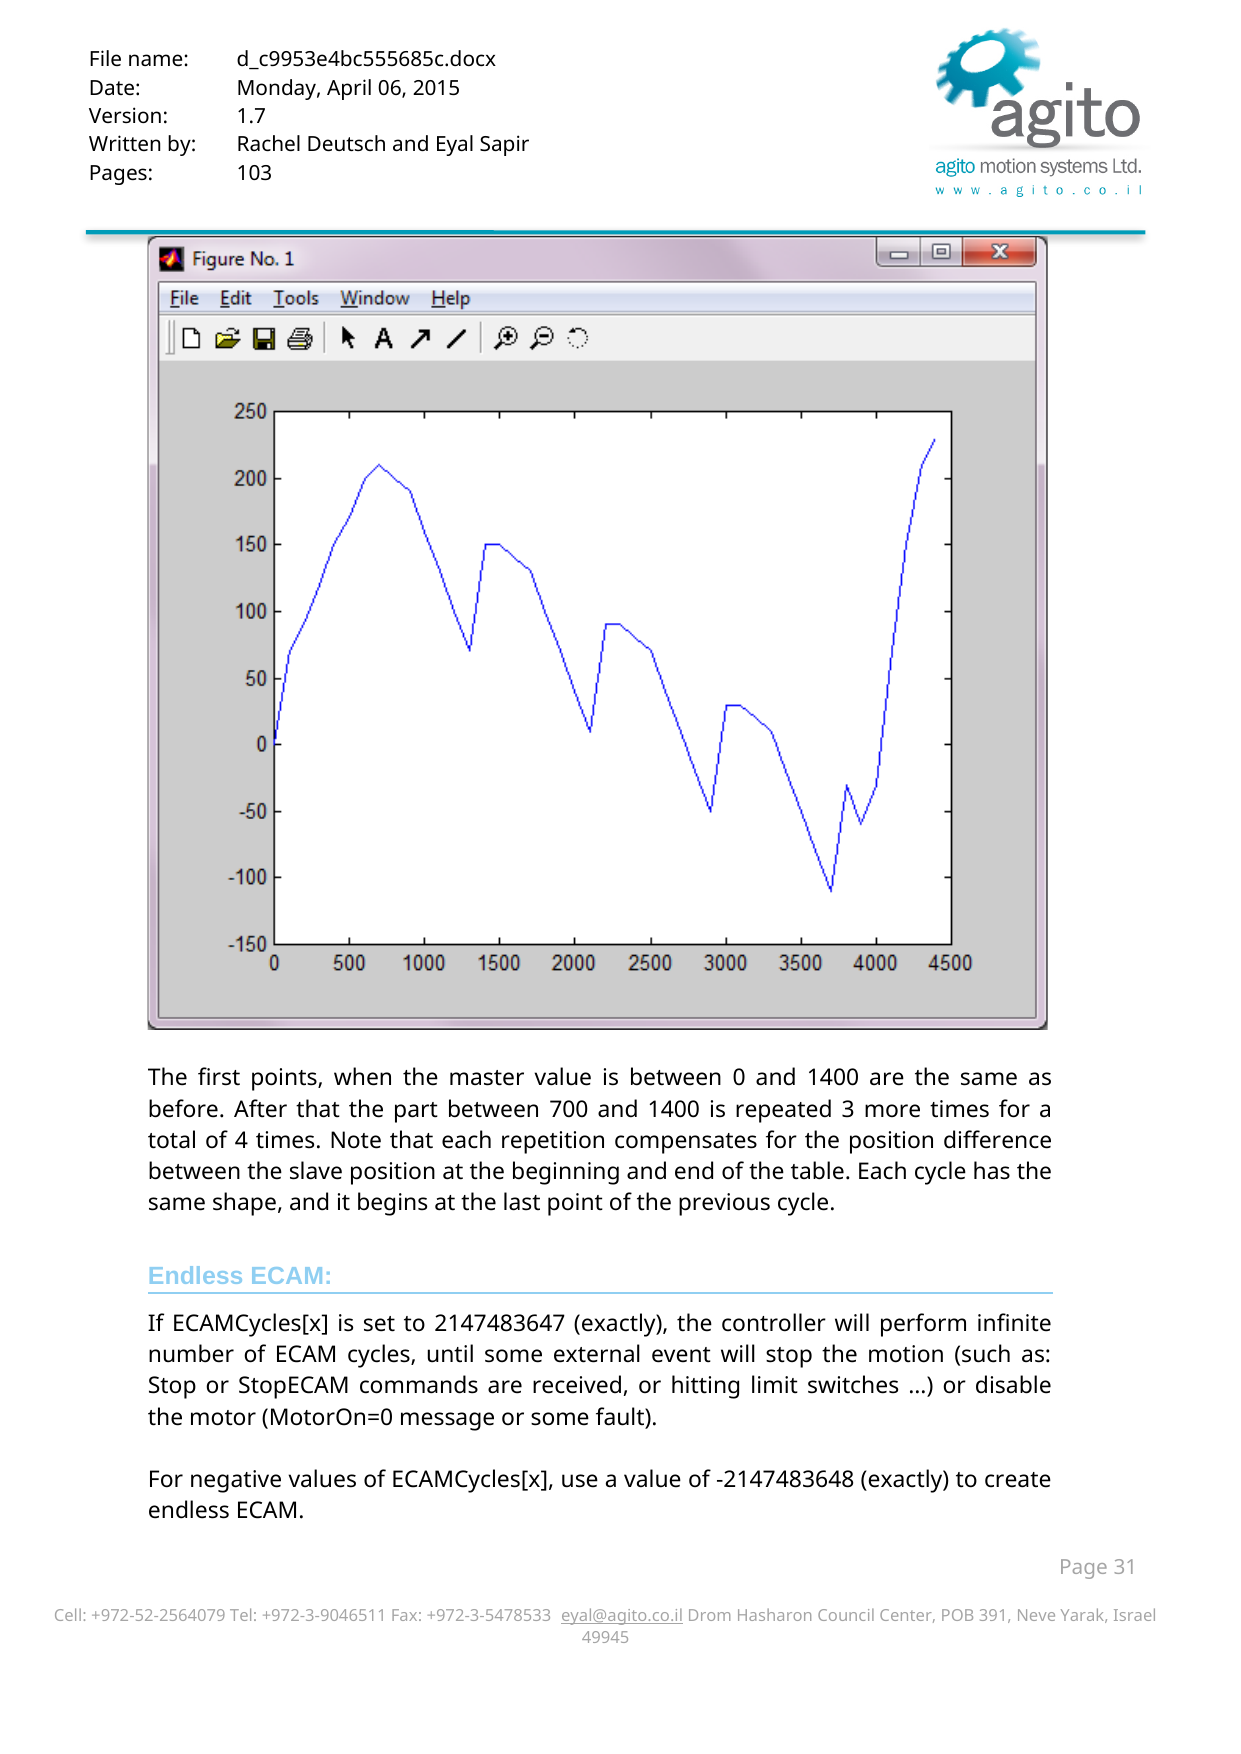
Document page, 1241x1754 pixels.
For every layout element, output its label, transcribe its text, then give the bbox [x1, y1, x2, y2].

picture [147, 236, 1048, 1030]
text For negative values of ECAMCycles[x], use a value of -2147483648 (exactly) to create endless ECAM. [148, 1463, 1053, 1525]
text If ECAMCycles[x] is set to 2147483647 (exactly), the controller will perform infinite number of ECAM cycles, until some external event will stop the motion (such as: Stop or StopECAM commands are received, or hitting limit switches …) or disable the motor (MotorOn=0 message or some fault). [148, 1307, 1053, 1432]
subtitle Endless ECAM: [148, 1261, 1053, 1292]
text The first points, when the master value is between 0 and 1400 are the same as before. After that the part between 700 and 1400 is repeated 3 more times for a total of 4 times. Note that each repetition compensates for the position difference between the slave position at the beginning and end of the table. Each cycle has the same shape, and it begins at the last point of the previous cycle. [148, 1061, 1053, 1217]
picture [928, 17, 1152, 207]
